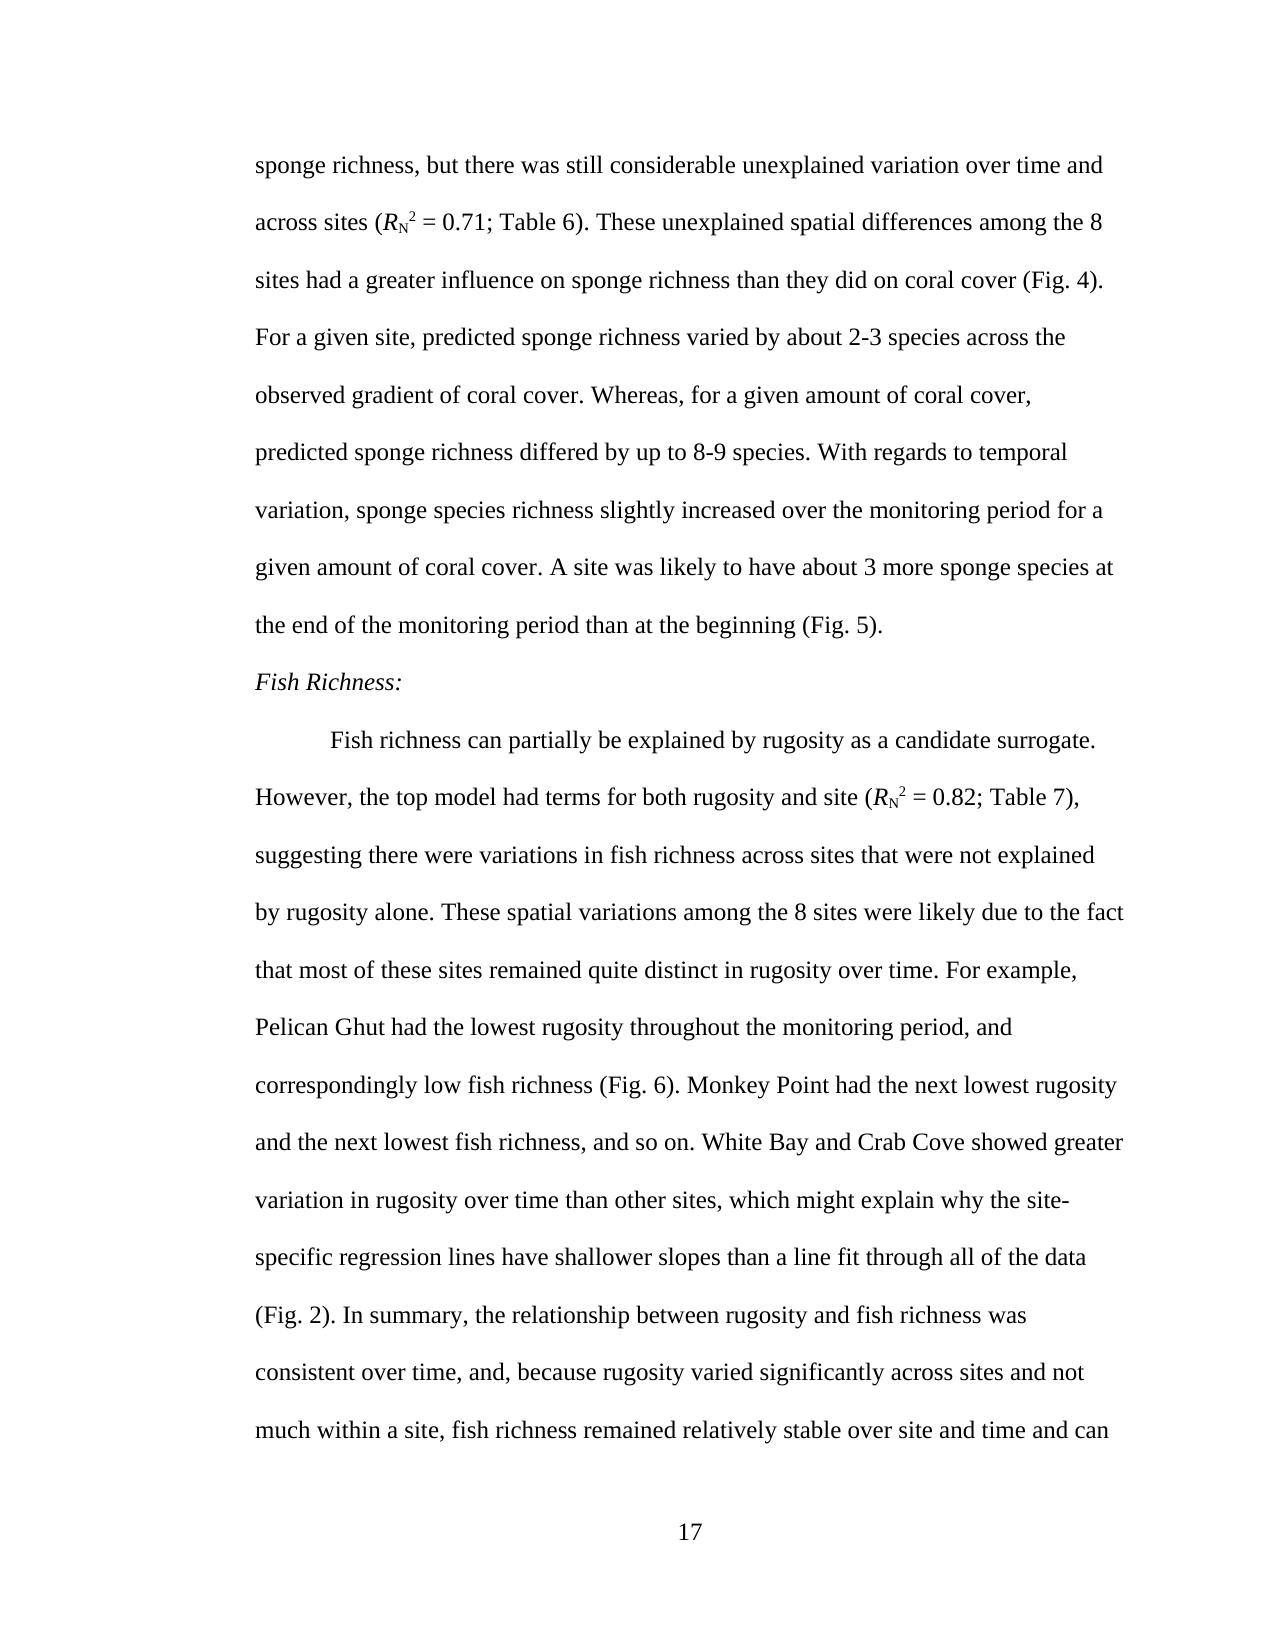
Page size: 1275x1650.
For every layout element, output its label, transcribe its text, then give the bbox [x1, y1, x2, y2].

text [255, 150, 1125, 639]
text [255, 725, 1125, 1444]
subtitle Fish Richness: [255, 667, 1125, 696]
